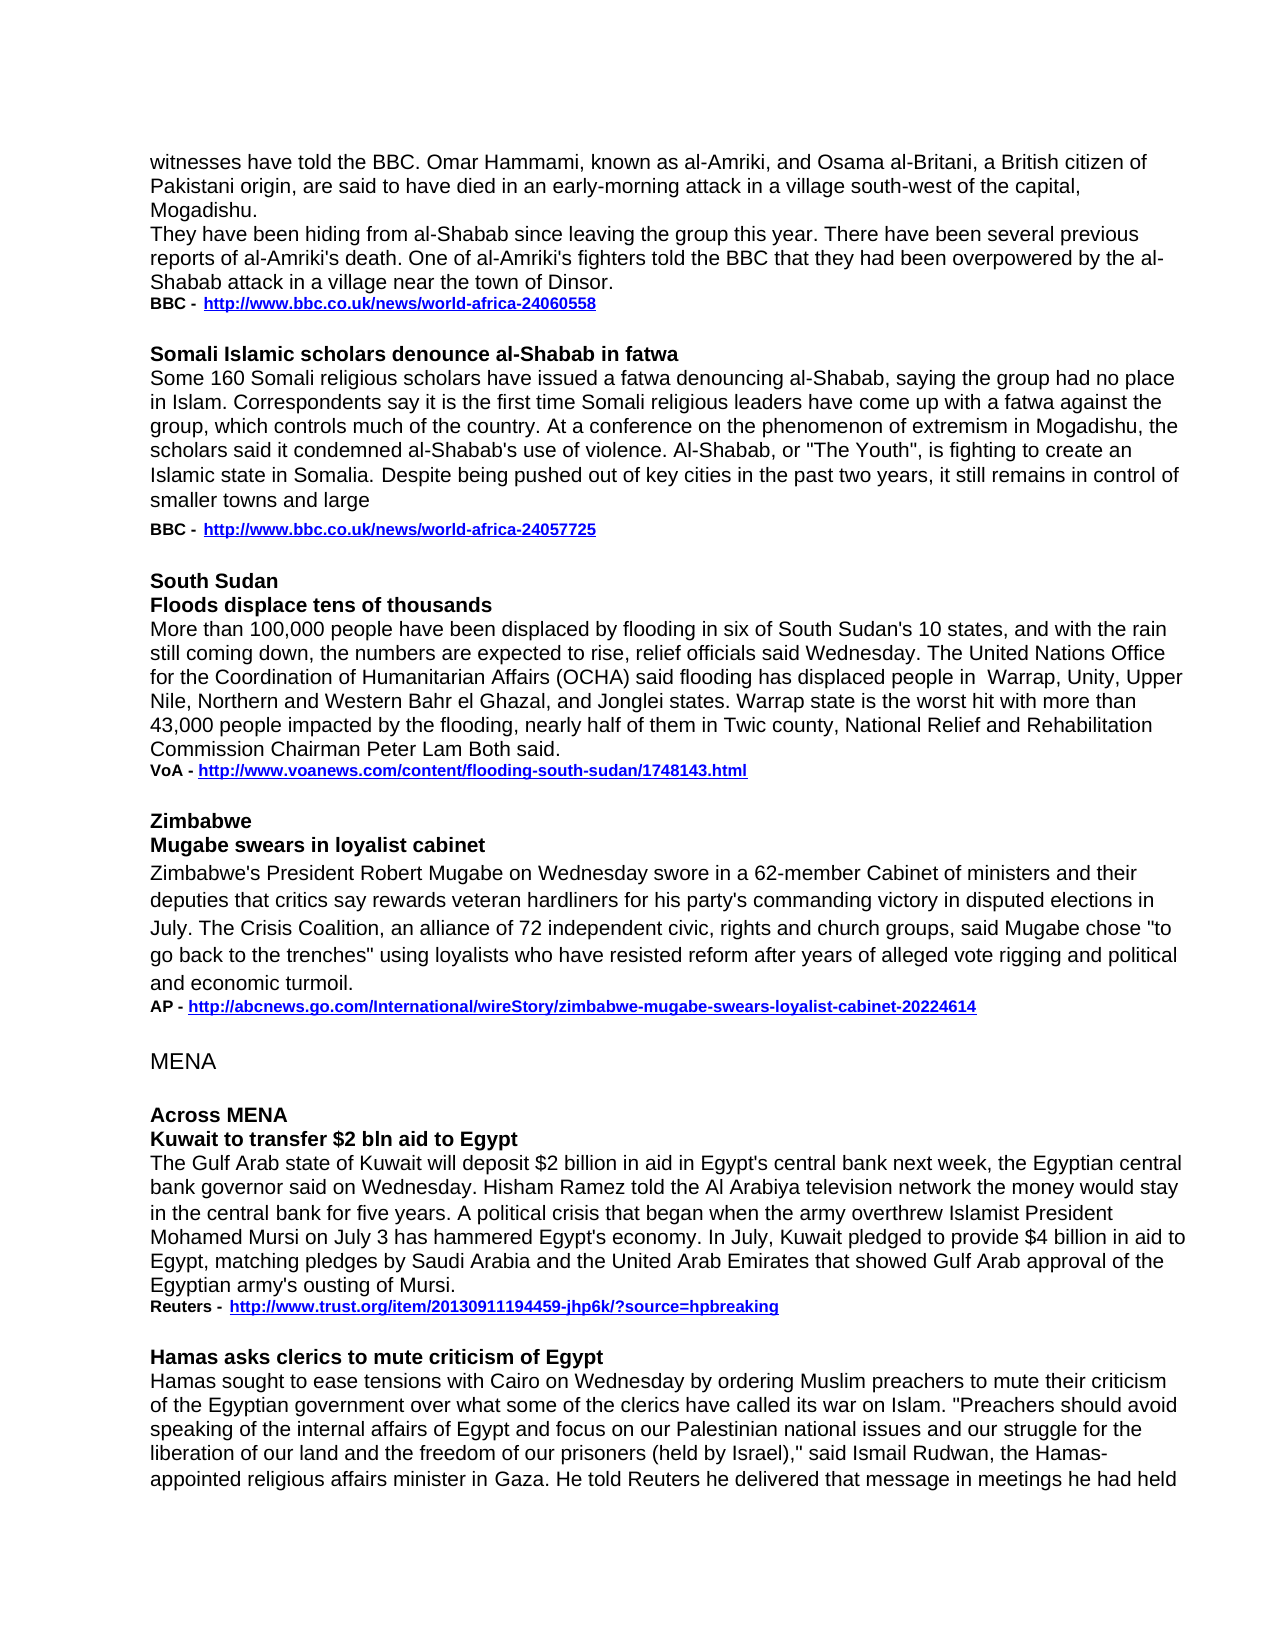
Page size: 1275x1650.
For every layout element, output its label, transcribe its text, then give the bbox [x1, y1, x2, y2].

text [150, 1369, 1191, 1491]
text Across MENA [150, 1103, 1191, 1127]
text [150, 150, 1191, 222]
text Zimbabwe [150, 809, 1191, 833]
text MENA [150, 1048, 1191, 1074]
text Some 160 Somali religious scholars have issued a fatwa denouncing al-Shabab, saying the group had no place in Islam. Correspondents say it is the first time Somali religious leaders have come up with a fatwa against the group, which controls much of the country. At a conference on the phenomenon of extremism in Mogadishu, the scholars said it condemned al-Shabab's use of violence. Al-Shabab, or "The Youth", is fighting to create an Islamic state in Somalia. Despite being pushed out of key cities in the past two years, it still remains in control of smaller towns and large BBC - http://www.bbc.co.uk/news/world-africa-24057725 [150, 366, 1191, 541]
text Mugabe swears in loyalist cabinet Zimbabwe's President Robert Mugabe on Wednesday swore in a 62-member Cabinet of ministers and their deputies that critics say rewards veteran hardliners for his party's commanding victory in disputed elections in July. The Crisis Coalition, an alliance of 72 independent civic, rights and church groups, said Mugabe chose "to go back to the trenches" using loyalists who have resisted reform after years of alleged vote rigging and political and economic turmoil. AP - http://abcnews.go.com/International/wireStory/zimbabwe-mugabe-swears-loyalist-cabinet-20224614 [150, 833, 1191, 1016]
text BBC - http://www.bbc.co.uk/news/world-africa-24060558 [150, 294, 1191, 313]
text They have been hiding from al-Shabab since leaving the group this year. There have been several previous reports of al-Amriki's death. One of al-Amriki's fighters told the BBC that they had been overpowered by the al-Shabab attack in a village near the town of Dinsor. [150, 222, 1191, 294]
text Reuters - http://www.trust.org/item/20130911194459-jhp6k/?source=hpbreaking [150, 1297, 1191, 1316]
text VoA - http://www.voanews.com/content/flooding-south-sudan/1748143.html [150, 761, 1191, 780]
text More than 100,000 people have been displaced by flooding in six of South Sudan's 10 states, and with the rain still coming down, the numbers are expected to rise, relief officials said Wednesday. The United Nations Office for the Coordination of Humanitarian Affairs (OCHA) said flooding has displaced people in Warrap, Unity, Upper Nile, Northern and Western Bahr el Ghazal, and Jonglei states. Warrap state is the worst hit with more than 43,000 people impacted by the flooding, nearly half of them in Twic county, National Relief and Rehabilitation Commission Chairman Peter Lam Both said. [150, 617, 1191, 761]
text South Sudan Floods displace tens of thousands [150, 569, 1191, 617]
text Somali Islamic scholars denounce al-Shabab in fatwa [150, 342, 1191, 366]
text Hamas asks clerics to mute criticism of Egypt [150, 1345, 1191, 1369]
text Kuwait to transfer $2 bln aid to Egypt The Gulf Arab state of Kuwait will deposit $2 billion in aid in Egypt's central bank next week, the Egyptian central bank governor said on Wednesday. Hisham Ramez told the Al Arabiya television network the money would stay in the central bank for five years. A political crisis that began when the army overthrew Islamist President Mohamed Mursi on July 3 has hammered Egypt's economy. In July, Kuwait pledged to provide $4 billion in aid to Egypt, matching pledges by Saudi Arabia and the United Arab Emirates that showed Gulf Arab approval of the Egyptian army's ousting of Mursi. [150, 1127, 1191, 1297]
